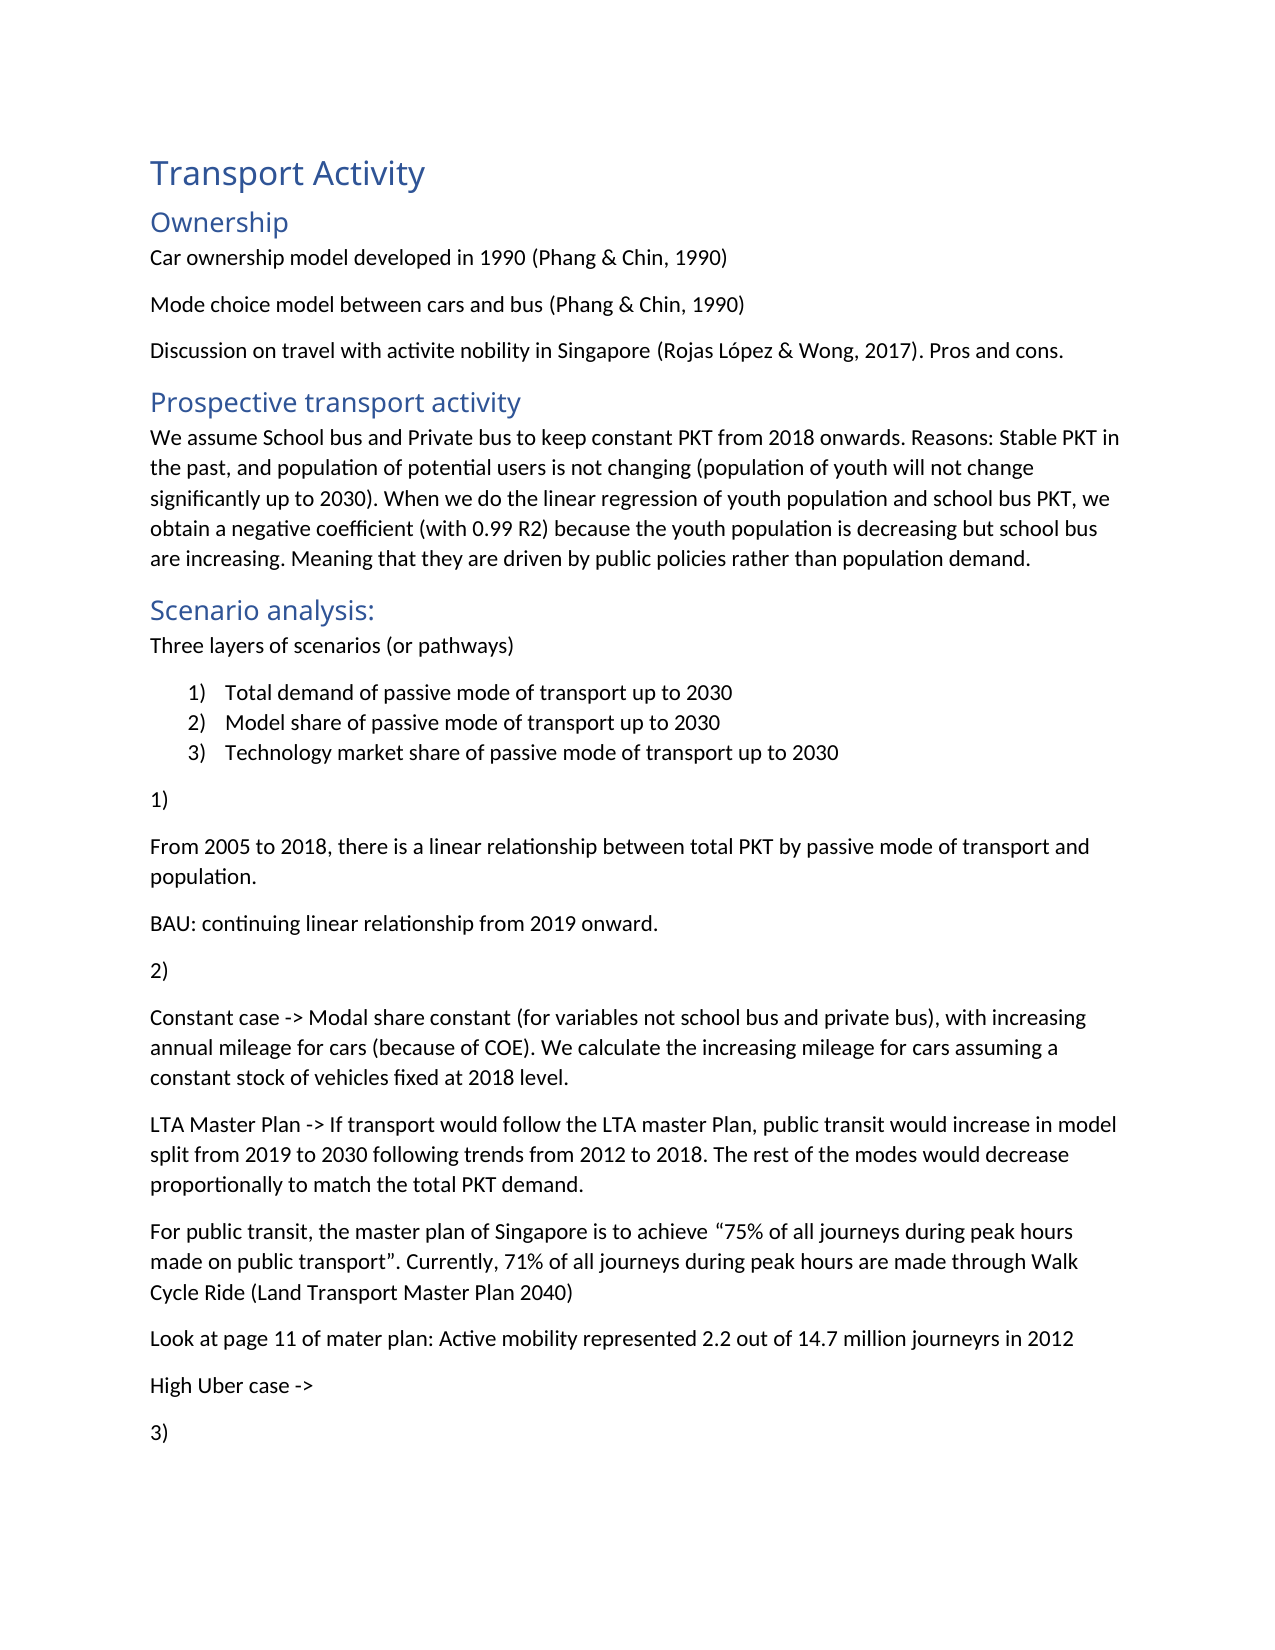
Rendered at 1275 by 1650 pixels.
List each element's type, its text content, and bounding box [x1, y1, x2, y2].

text We assume School bus and Private bus to keep constant PKT from 2018 onwards. Reasons: Stable PKT in the past, and population of potential users is not changing (population of youth will not change significantly up to 2030). When we do the linear regression of youth population and school bus PKT, we obtain a negative coefficient (with 0.99 R2) because the youth population is decreasing but school bus are increasing. Meaning that they are driven by public policies rather than population demand. [150, 423, 1125, 572]
text 1) [150, 785, 1125, 813]
subtitle Prospective transport activity [150, 383, 1125, 420]
text High Uber case -> [150, 1371, 1125, 1399]
text Look at page 11 of mater plan: Active mobility represented 2.2 out of 14.7 million journeyrs in 2012 [150, 1324, 1125, 1353]
text 3) [150, 1418, 1125, 1446]
text For public transit, the master plan of Singapore is to achieve “75% of all journeys during peak hours made on public transport”. Currently, 71% of all journeys during peak hours are made through Walk Cycle Ride (Land Transport Master Plan 2040) [150, 1217, 1125, 1306]
subtitle Scenario analysis: [150, 591, 1125, 628]
list Model share of passive mode of transport up to 2030 [187, 708, 1125, 736]
text Mode choice model between cars and bus (Phang & Chin, 1990) [150, 290, 1125, 318]
list Total demand of passive mode of transport up to 2030 [187, 678, 1125, 706]
text Car ownership model developed in 1990 (Phang & Chin, 1990) [150, 243, 1125, 271]
text Three layers of scenarios (or pathways) [150, 631, 1125, 659]
text BAU: continuing linear relationship from 2019 onward. [150, 909, 1125, 937]
text From 2005 to 2018, there is a linear relationship between total PKT by passive mode of transport and population. [150, 832, 1125, 890]
text 2) [150, 956, 1125, 984]
list Technology market share of passive mode of transport up to 2030 [187, 738, 1125, 766]
subtitle Ownership [150, 203, 1125, 240]
text Discussion on travel with activite nobility in Singapore (Rojas López & Wong, 2017). Pros and cons. [150, 337, 1125, 365]
text Constant case -> Modal share constant (for variables not school bus and private bus), with increasing annual mileage for cars (because of COE). We calculate the increasing mileage for cars assuming a constant stock of vehicles fixed at 2018 level. [150, 1003, 1125, 1091]
subtitle Transport Activity [150, 150, 1125, 195]
text LTA Master Plan -> If transport would follow the LTA master Plan, public transit would increase in model split from 2019 to 2030 following trends from 2012 to 2018. The rest of the modes would decrease proportionally to match the total PKT demand. [150, 1110, 1125, 1198]
